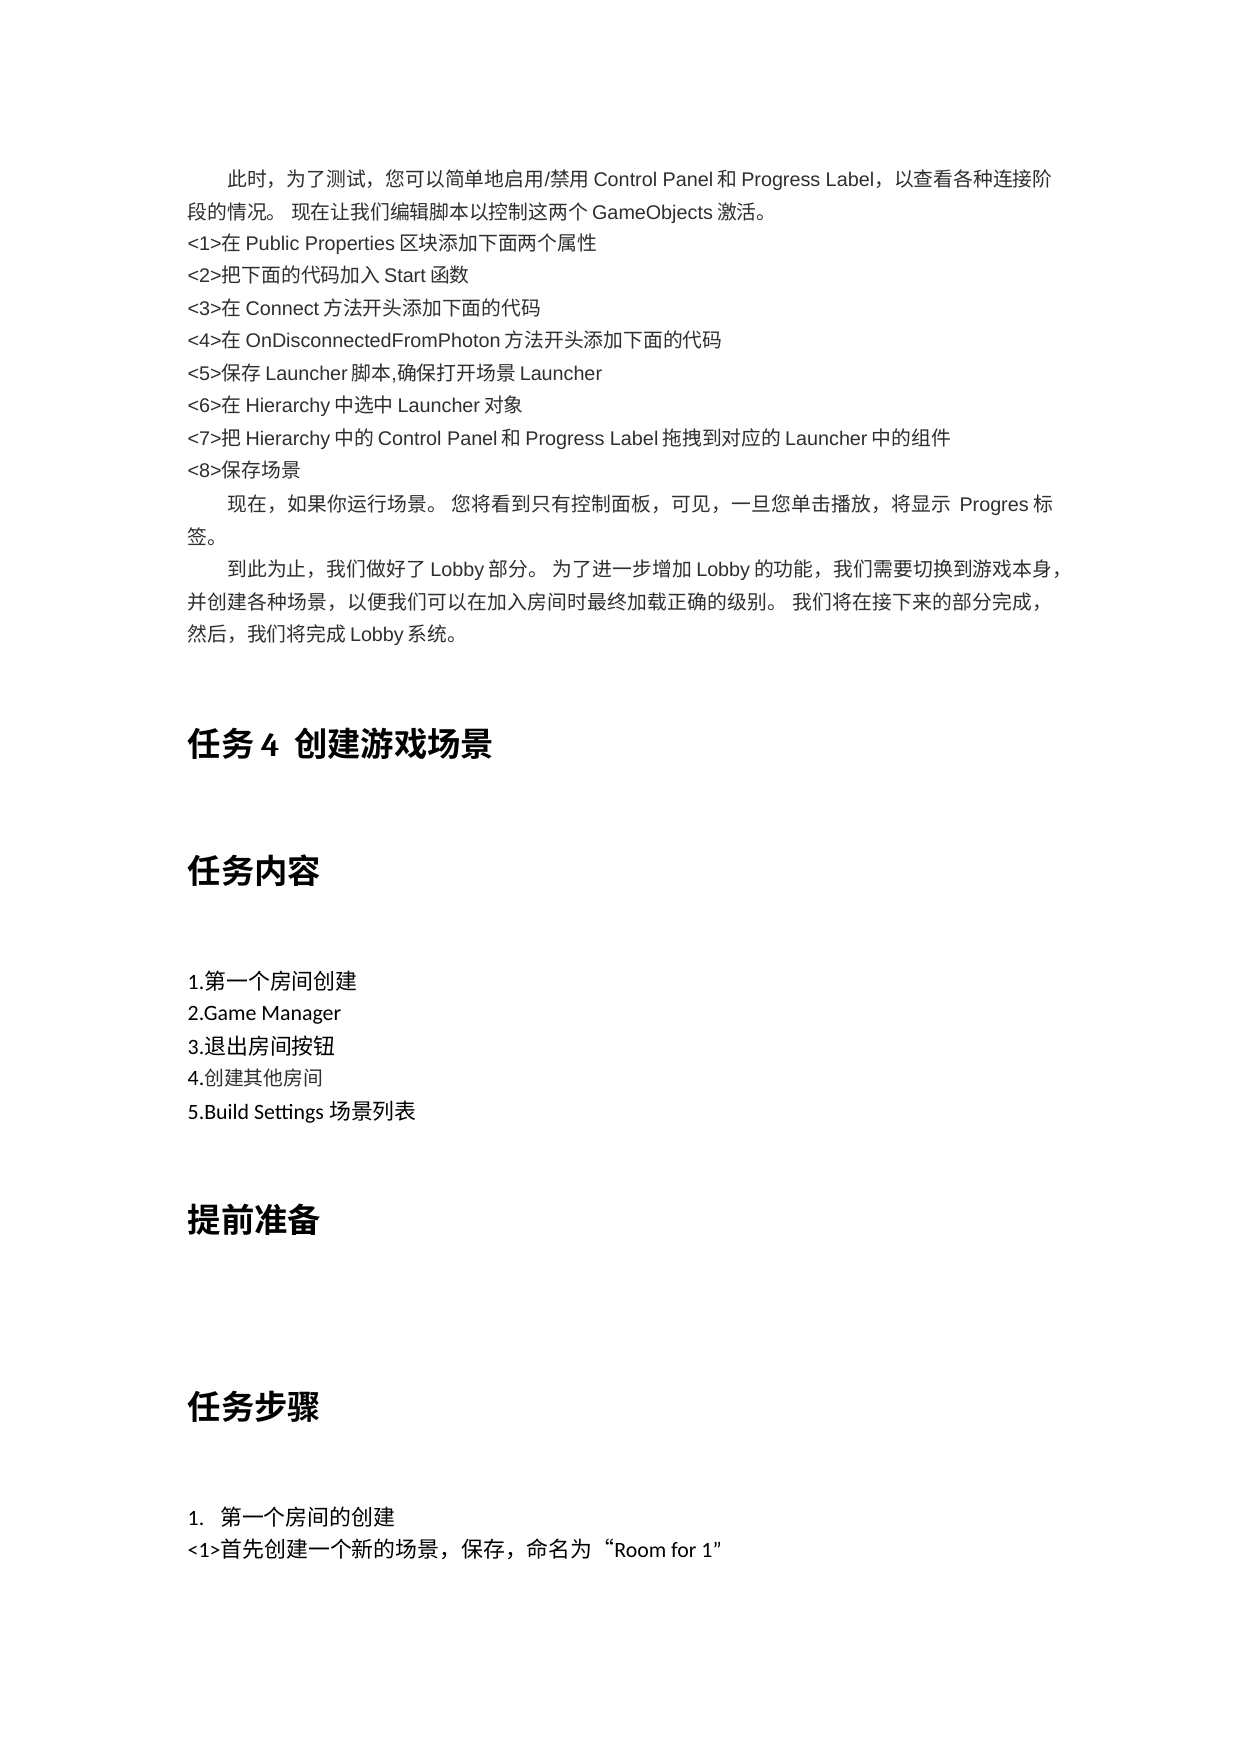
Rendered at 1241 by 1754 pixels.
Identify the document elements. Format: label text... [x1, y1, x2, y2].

subtitle 任务步骤 [187, 1372, 1053, 1437]
subtitle 任务内容 [187, 836, 1053, 901]
text 5.Build Settings 场景列表 [187, 1093, 1053, 1126]
text <1>在Public Properties区块添加下面两个属性 [187, 227, 1053, 259]
text 2.Game Manager [187, 996, 1053, 1028]
subtitle 提前准备 [187, 1186, 1053, 1251]
list 第一个房间的创建 [187, 1499, 1053, 1532]
text <7>把Hierarchy中的Control Panel和Progress Label拖拽到对应的Launcher中的组件 [187, 422, 1053, 454]
text 1.第一个房间创建 [187, 963, 1053, 996]
text 现在，如果你运行场景。 您将看到只有控制面板，可见，一旦您单击播放，将显示Progres标签。 [187, 487, 1053, 552]
text <8>保存场景 [187, 454, 1053, 487]
text <4>在OnDisconnectedFromPhoton方法开头添加下面的代码 [187, 324, 1053, 357]
text <2>把下面的代码加入Start函数 [187, 259, 1053, 292]
text 3.退出房间按钮 [187, 1028, 1053, 1061]
text 到此为止，我们做好了Lobby部分。 为了进一步增加Lobby的功能，我们需要切换到游戏本身，并创建各种场景，以便我们可以在加入房间时最终加载正确的级别。 我们将在接下来的部分完成，然后，我们将完成Lobby系统。 [187, 552, 1053, 649]
text <6>在Hierarchy中选中Launcher对象 [187, 389, 1053, 422]
text 此时，为了测试，您可以简单地启用/禁用Control Panel和Progress Label，以查看各种连接阶段的情况。 现在让我们编辑脚本以控制这两个GameObjects激活。 [187, 162, 1053, 227]
text <1>首先创建一个新的场景，保存，命名为“Room for 1” [187, 1532, 1053, 1564]
subtitle 任务4 创建游戏场景 [187, 709, 1053, 774]
text <5>保存Launcher脚本,确保打开场景Launcher [187, 357, 1053, 389]
text <3>在Connect方法开头添加下面的代码 [187, 292, 1053, 324]
text 4.创建其他房间 [187, 1061, 1053, 1093]
